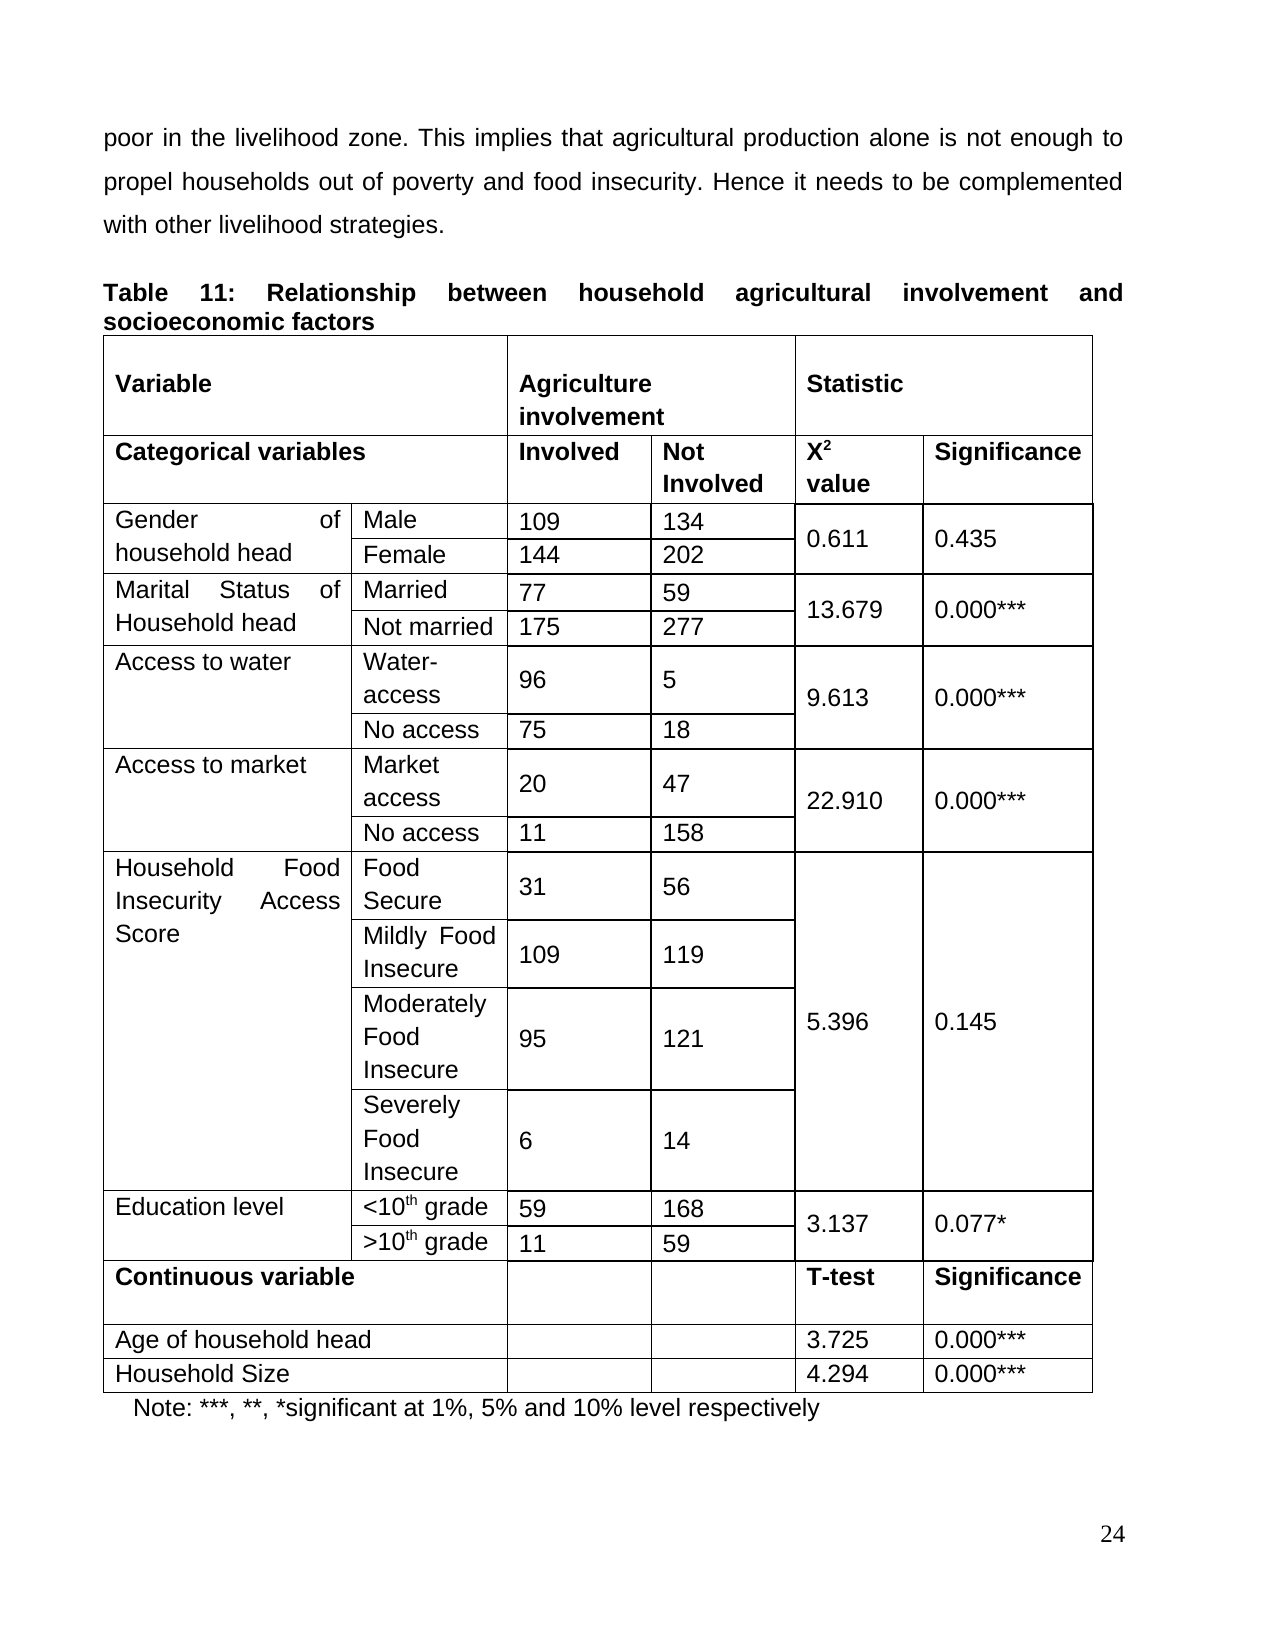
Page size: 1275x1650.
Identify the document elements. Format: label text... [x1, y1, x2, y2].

table_cell 18 [652, 715, 794, 748]
table_header Variable [104, 336, 507, 435]
table_cell Categorical variables [104, 436, 507, 502]
table_cell 14 [652, 1091, 794, 1189]
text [103, 123, 1125, 238]
table_cell 4.294 [796, 1359, 923, 1392]
table_cell Household Food Insecurity Access Score [104, 852, 351, 1189]
table_cell 56 [652, 853, 794, 919]
table_cell No access [352, 817, 507, 851]
table_cell Continuous variable [104, 1261, 507, 1324]
table_cell Not married [352, 611, 507, 644]
table_cell 3.725 [796, 1325, 923, 1358]
table_cell 121 [652, 989, 794, 1088]
table_cell X2 value [796, 436, 923, 502]
table_cell 202 [652, 540, 794, 573]
table_cell Married [352, 574, 507, 609]
table_cell 77 [508, 575, 650, 609]
table_cell 144 [508, 540, 650, 573]
table_cell Market access [352, 749, 507, 816]
table_cell Age of household head [104, 1325, 507, 1358]
table_cell Education level [104, 1191, 351, 1260]
text Note: ***, **, *significant at 1%, 5% and 10% level respectively [133, 1393, 1125, 1422]
table_cell 109 [508, 504, 650, 538]
table_cell 168 [652, 1192, 794, 1225]
table_cell Female [352, 539, 507, 573]
table_cell [508, 1359, 651, 1392]
table_cell Mildly Food Insecure [352, 920, 507, 987]
table_cell 0.077* [924, 1192, 1092, 1260]
table_cell [508, 1262, 651, 1324]
table_cell Gender of household head [104, 504, 351, 573]
table_cell [652, 1262, 795, 1324]
table_cell 0.000*** [924, 750, 1092, 851]
table_cell 0.000*** [924, 1359, 1092, 1392]
table_cell Severely Food Insecure [352, 1090, 507, 1189]
table_cell No access [352, 714, 507, 748]
table_cell 95 [508, 989, 650, 1088]
table_header Agriculture involvement [508, 336, 795, 435]
table_cell 5 [652, 647, 794, 713]
table_cell Moderately Food Insecure [352, 988, 507, 1088]
table_cell 6 [508, 1091, 650, 1189]
table_cell 59 [652, 575, 794, 609]
table_cell 22.910 [796, 750, 922, 851]
table_cell Water-access [352, 646, 507, 713]
table_cell 59 [652, 1227, 794, 1260]
table_header Statistic [796, 336, 1092, 435]
table_cell 31 [508, 853, 650, 919]
table_cell 0.000*** [924, 1325, 1092, 1358]
table_cell Significance [924, 1262, 1092, 1324]
table_cell 11 [508, 818, 650, 851]
table_cell [652, 1359, 795, 1392]
table_cell 75 [508, 715, 650, 748]
table_cell 96 [508, 647, 650, 713]
table_cell 0.435 [924, 505, 1092, 573]
table_cell 11 [508, 1227, 651, 1260]
table_cell Not Involved [652, 436, 795, 502]
table_cell 20 [508, 750, 650, 816]
table_cell Access to water [104, 646, 351, 748]
table_cell <10th grade [352, 1191, 507, 1225]
table_cell >10th grade [352, 1226, 507, 1260]
table_cell 5.396 [796, 853, 922, 1189]
table_cell Marital Status of Household head [104, 574, 351, 644]
table_cell [652, 1325, 795, 1358]
table_cell Male [352, 504, 507, 538]
table_cell 59 [508, 1192, 651, 1225]
table_cell T-test [796, 1262, 923, 1324]
table_cell 119 [652, 921, 794, 987]
table_cell 0.000*** [924, 647, 1092, 748]
table_cell Food Secure [352, 852, 507, 919]
table_cell 0.145 [924, 853, 1092, 1189]
table_cell Household Size [104, 1359, 507, 1392]
table_cell Access to market [104, 749, 351, 851]
table_cell 109 [508, 921, 650, 987]
table_cell 0.000*** [924, 575, 1092, 644]
table_cell Involved [508, 436, 651, 502]
table_cell 13.679 [796, 575, 922, 644]
table_cell 0.611 [796, 505, 922, 573]
table_cell 9.613 [796, 647, 922, 748]
table_cell 158 [652, 818, 794, 851]
table_cell 47 [652, 750, 794, 816]
table_cell Significance [924, 436, 1092, 502]
table_cell 175 [508, 612, 650, 644]
table_cell 134 [652, 504, 794, 538]
table_cell 277 [652, 612, 794, 644]
table_cell 3.137 [796, 1192, 922, 1260]
table_cell [508, 1325, 651, 1358]
